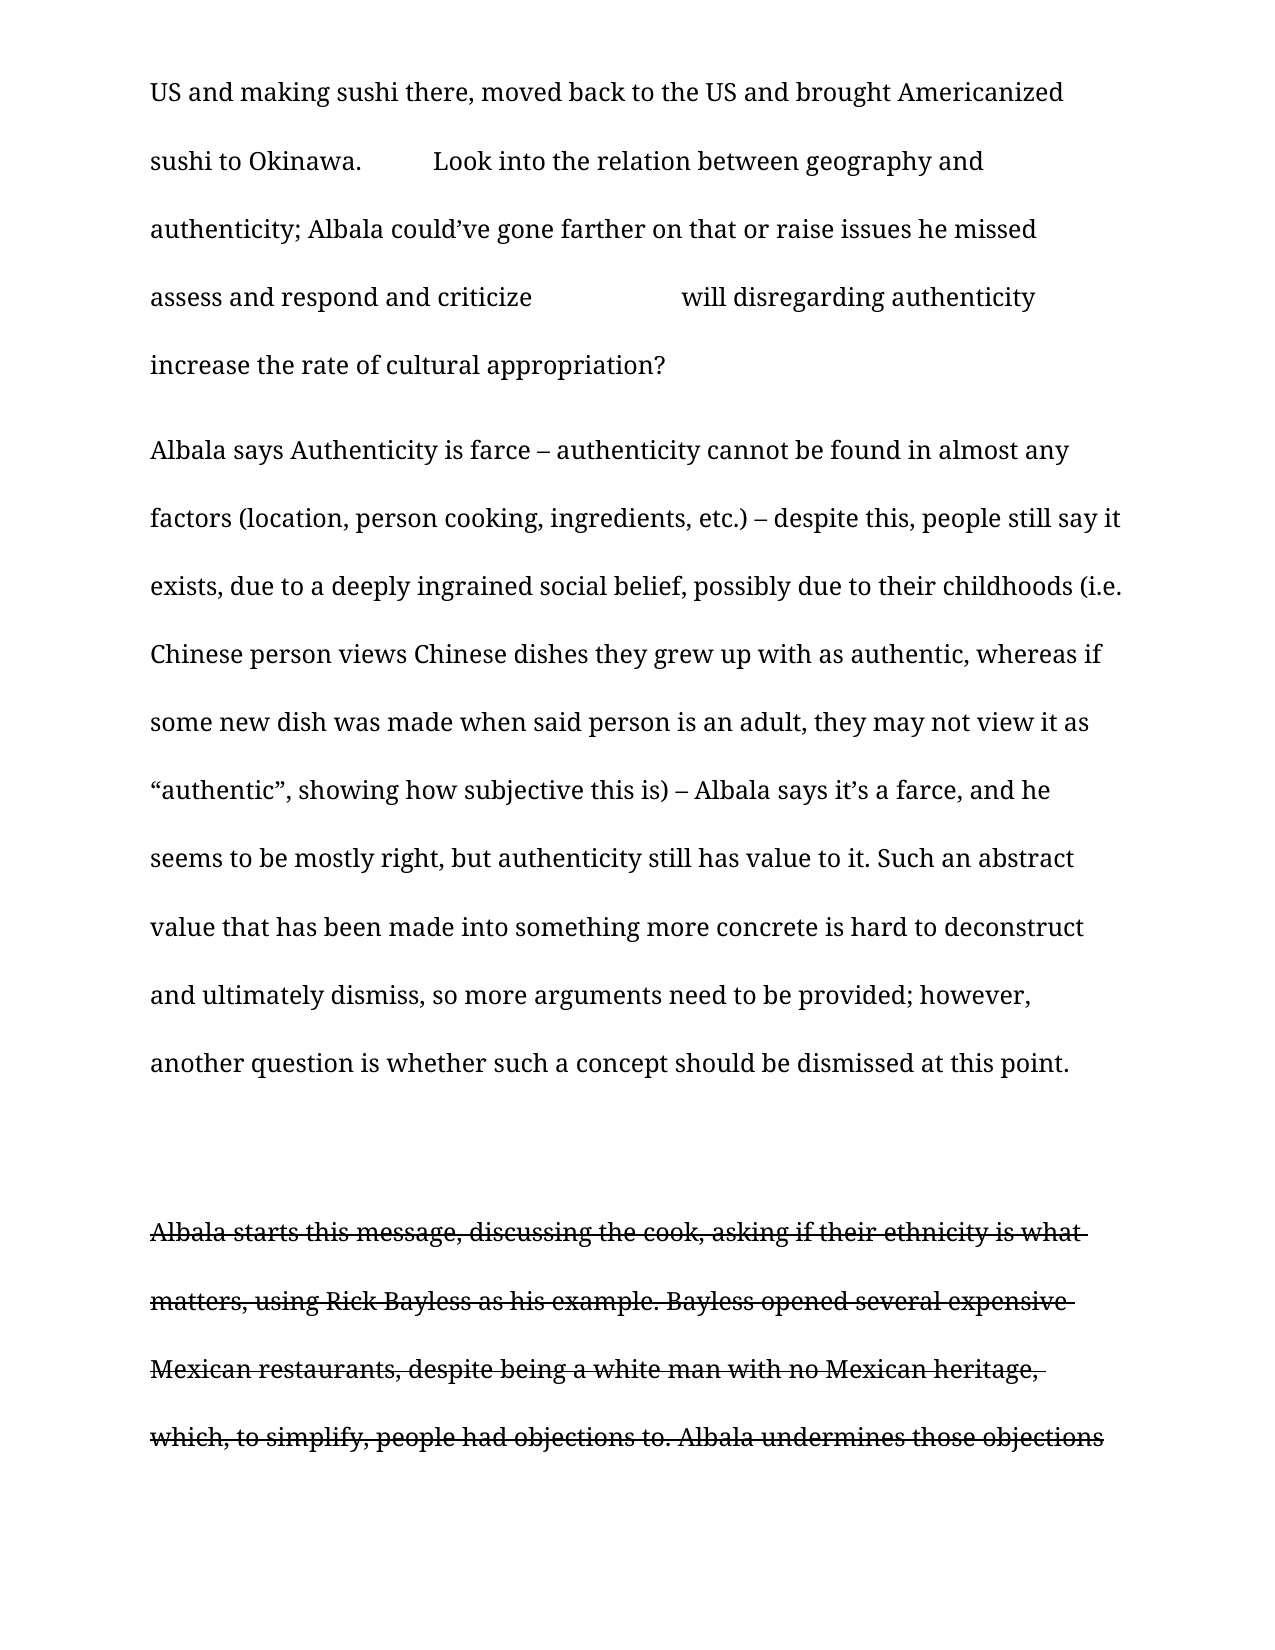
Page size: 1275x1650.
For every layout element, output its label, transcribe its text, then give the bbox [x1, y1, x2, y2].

text Albala starts this message, discussing the cook, asking if their ethnicity is what matters, using Rick Bayless as his example. Bayless opened several expensive Mexican restaurants, despite being a white man with no Mexican heritage, which, to simplify, people had objections to. Albala undermines those objections [150, 1215, 1125, 1453]
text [150, 75, 1125, 382]
text Albala says Authenticity is farce – authenticity cannot be found in almost any factors (location, person cooking, ingredients, etc.) – despite this, people still say it exists, due to a deeply ingrained social belief, possibly due to their childhoods (i.e. Chinese person views Chinese dishes they grew up with as authentic, whereas if some new dish was made when said person is an adult, they may not view it as “authentic”, showing how subjective this is) – Albala says it’s a farce, and he seems to be mostly right, but authenticity still has value to it. Such an abstract value that has been made into something more concrete is hard to deconstruct and ultimately dismiss, so more arguments need to be provided; however, another question is whether such a concept should be dismissed at this point. [150, 432, 1125, 1079]
